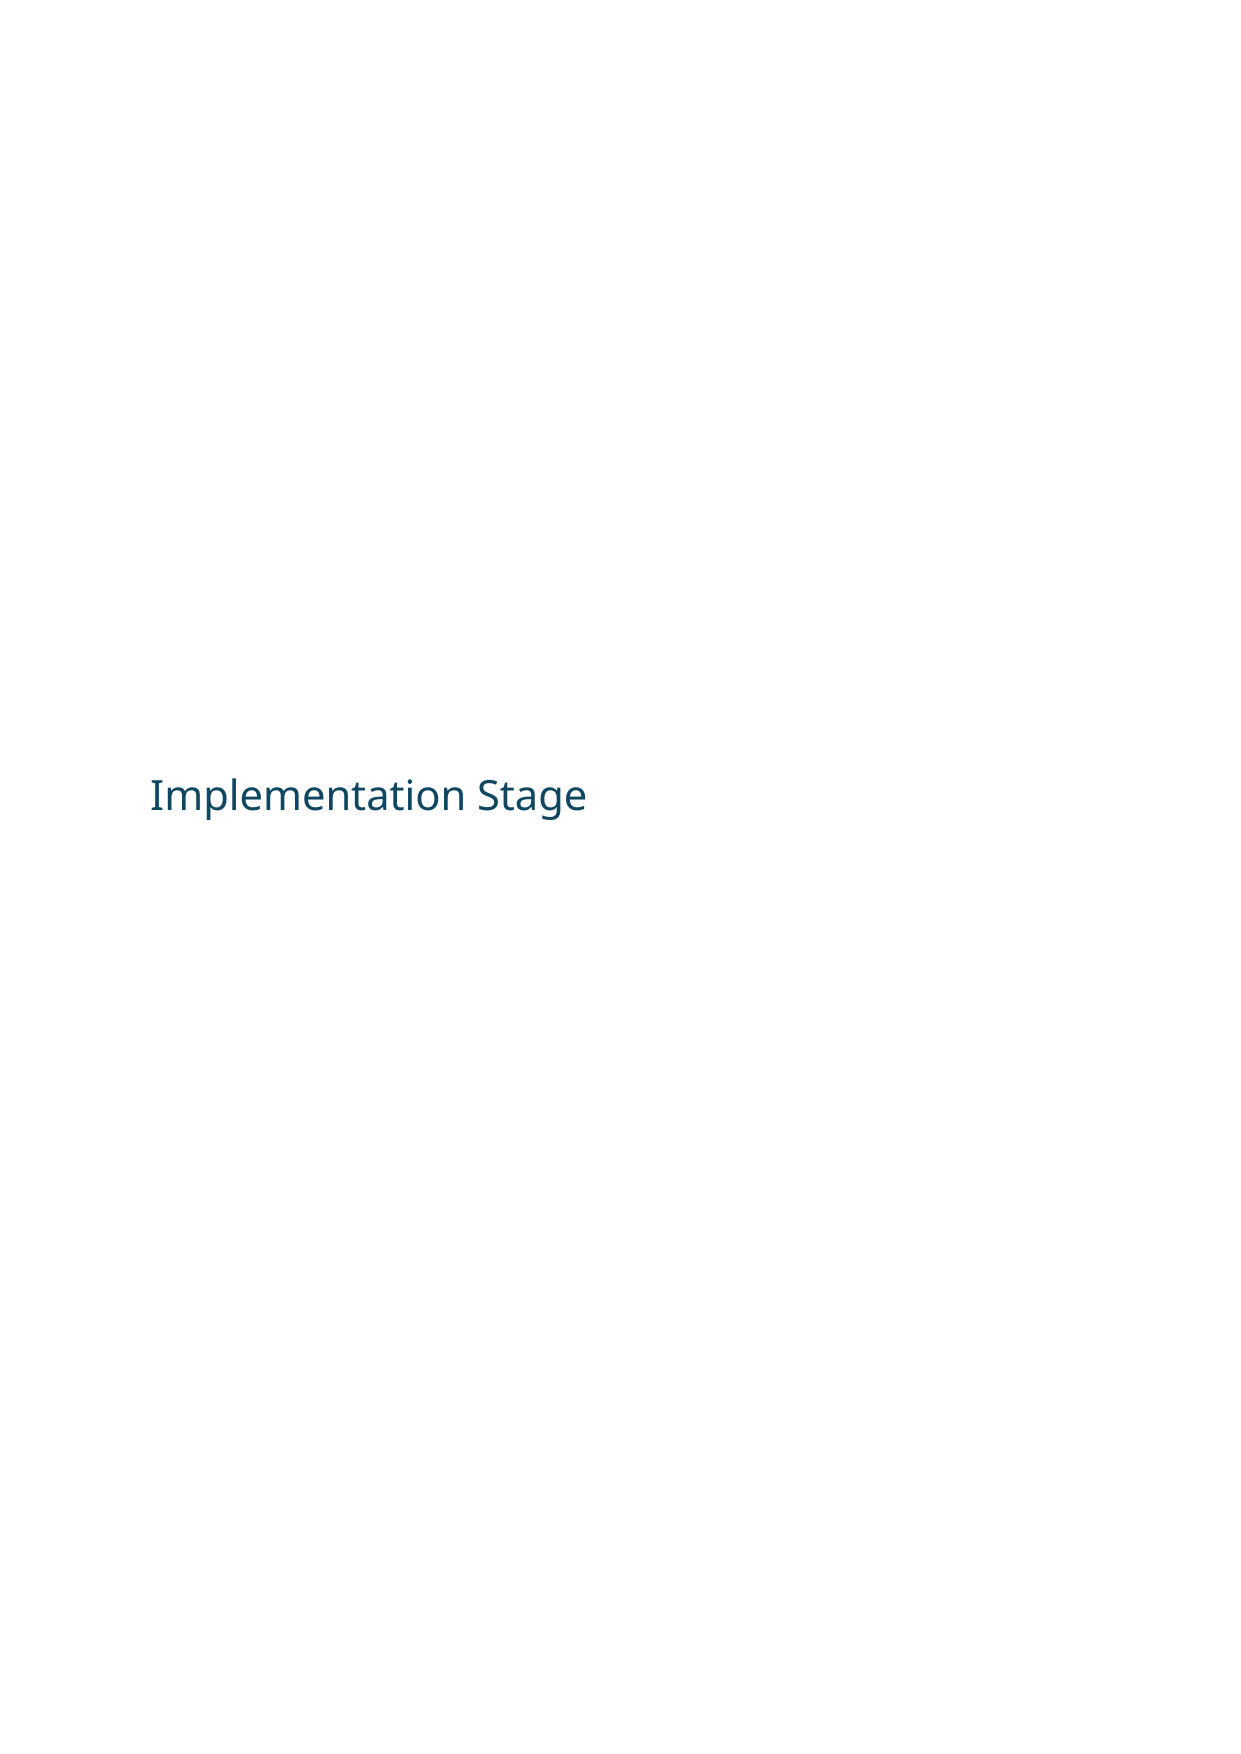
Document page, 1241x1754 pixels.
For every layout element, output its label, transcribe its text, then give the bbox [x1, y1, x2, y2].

subtitle Implementation Stage [150, 766, 1090, 823]
